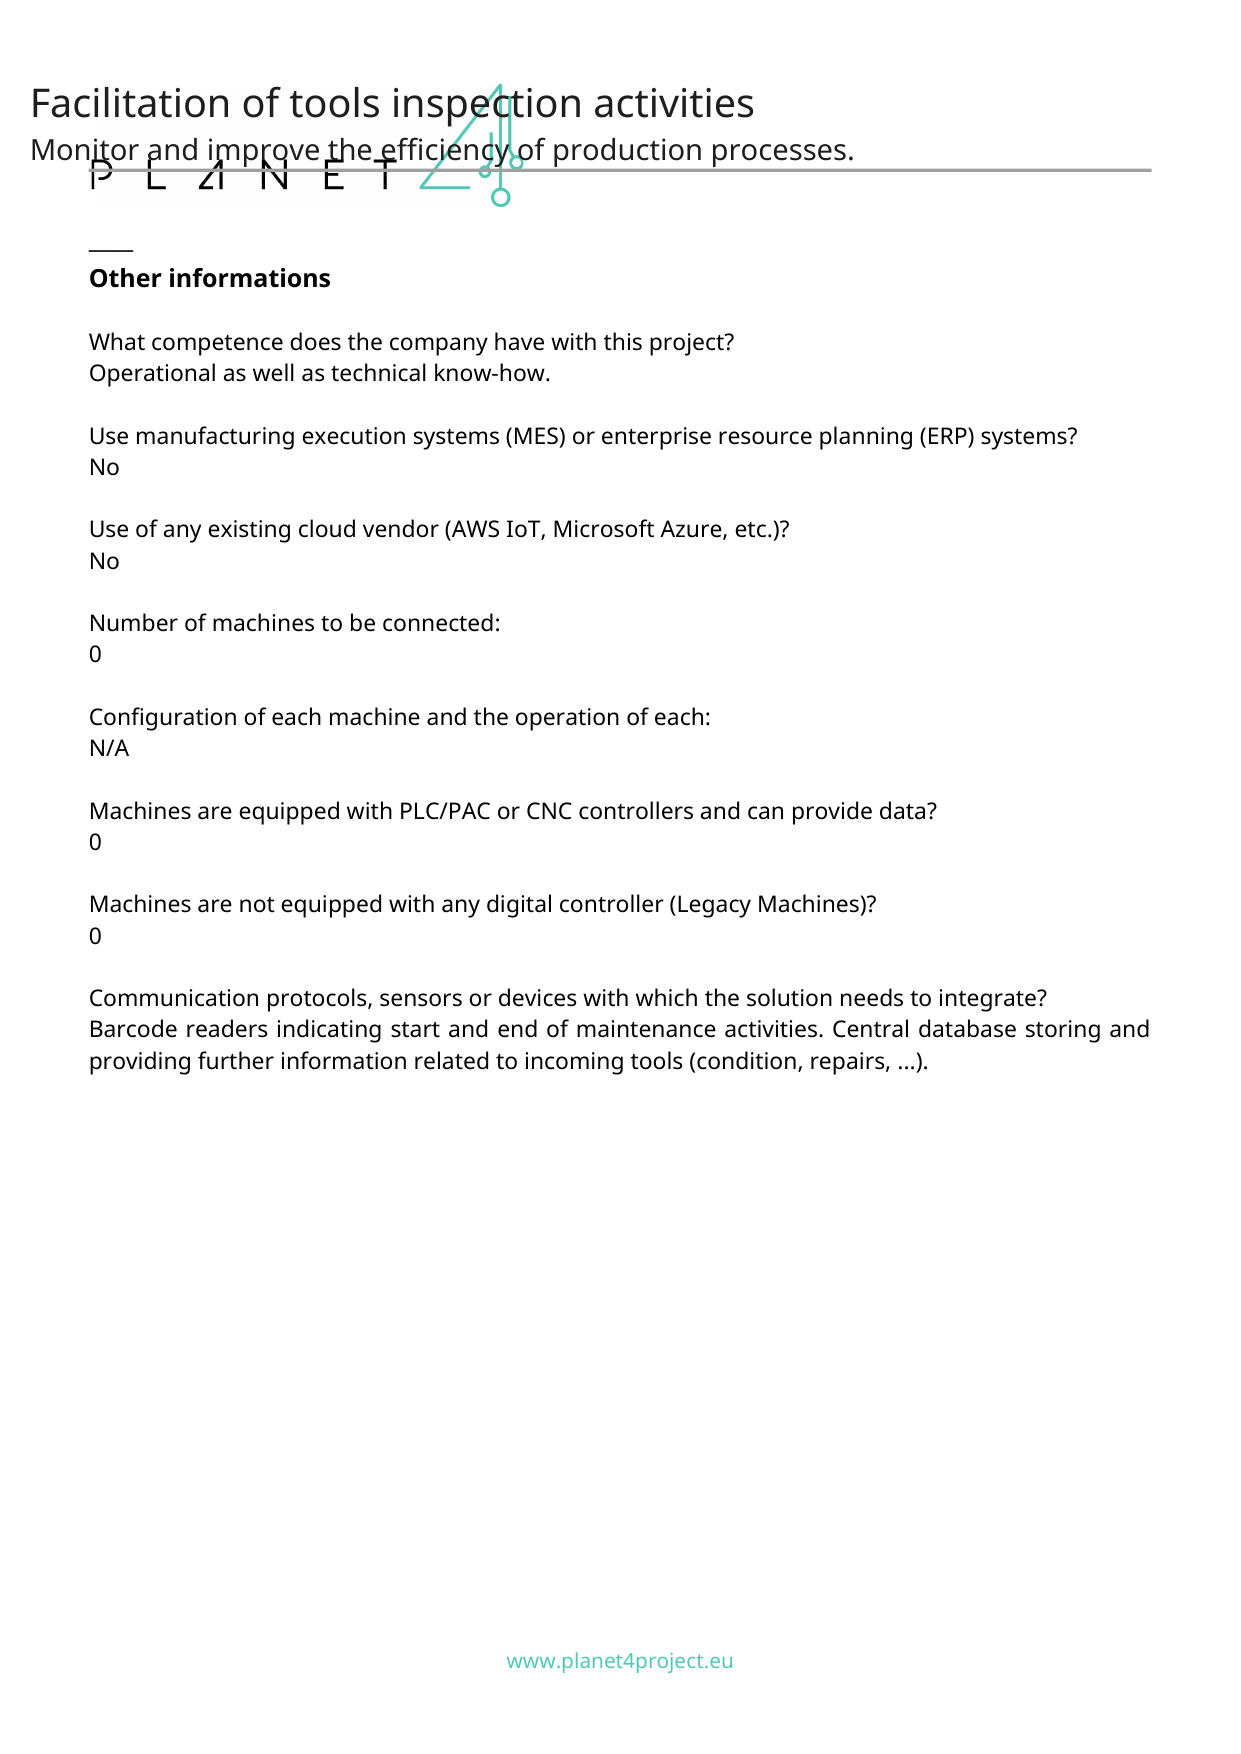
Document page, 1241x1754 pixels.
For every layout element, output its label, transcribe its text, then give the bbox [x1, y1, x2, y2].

text What competence does the company have with this project? [88, 326, 1152, 357]
text Machines are not equipped with any digital controller (Legacy Machines)? [88, 888, 1152, 919]
text ____ [88, 221, 1152, 255]
text Configuration of each machine and the operation of each: [88, 701, 1152, 732]
text 0 [88, 638, 1152, 669]
picture [91, 84, 524, 168]
subtitle Other informations [88, 261, 1152, 294]
text N/A [88, 732, 1152, 763]
text No [88, 544, 1152, 576]
text Use manufacturing execution systems (MES) or enterprise resource planning (ERP) systems? [88, 419, 1152, 451]
text Machines are equipped with PLC/PAC or CNC controllers and can provide data? [88, 794, 1152, 826]
text 0 [88, 826, 1152, 857]
text Communication protocols, sensors or devices with which the solution needs to integrate? [88, 982, 1152, 1013]
text Barcode readers indicating start and end of maintenance activities. Central database storing and providing further information related to incoming tools (condition, repairs, ...). [88, 1013, 1152, 1076]
text 0 [88, 919, 1152, 951]
text Operational as well as technical know-how. [88, 357, 1152, 388]
text Use of any existing cloud vendor (AWS IoT, Microsoft Azure, etc.)? [88, 513, 1152, 544]
text Number of machines to be connected: [88, 607, 1152, 638]
picture [91, 172, 524, 207]
picture [520, 146, 524, 158]
text No [88, 451, 1152, 482]
